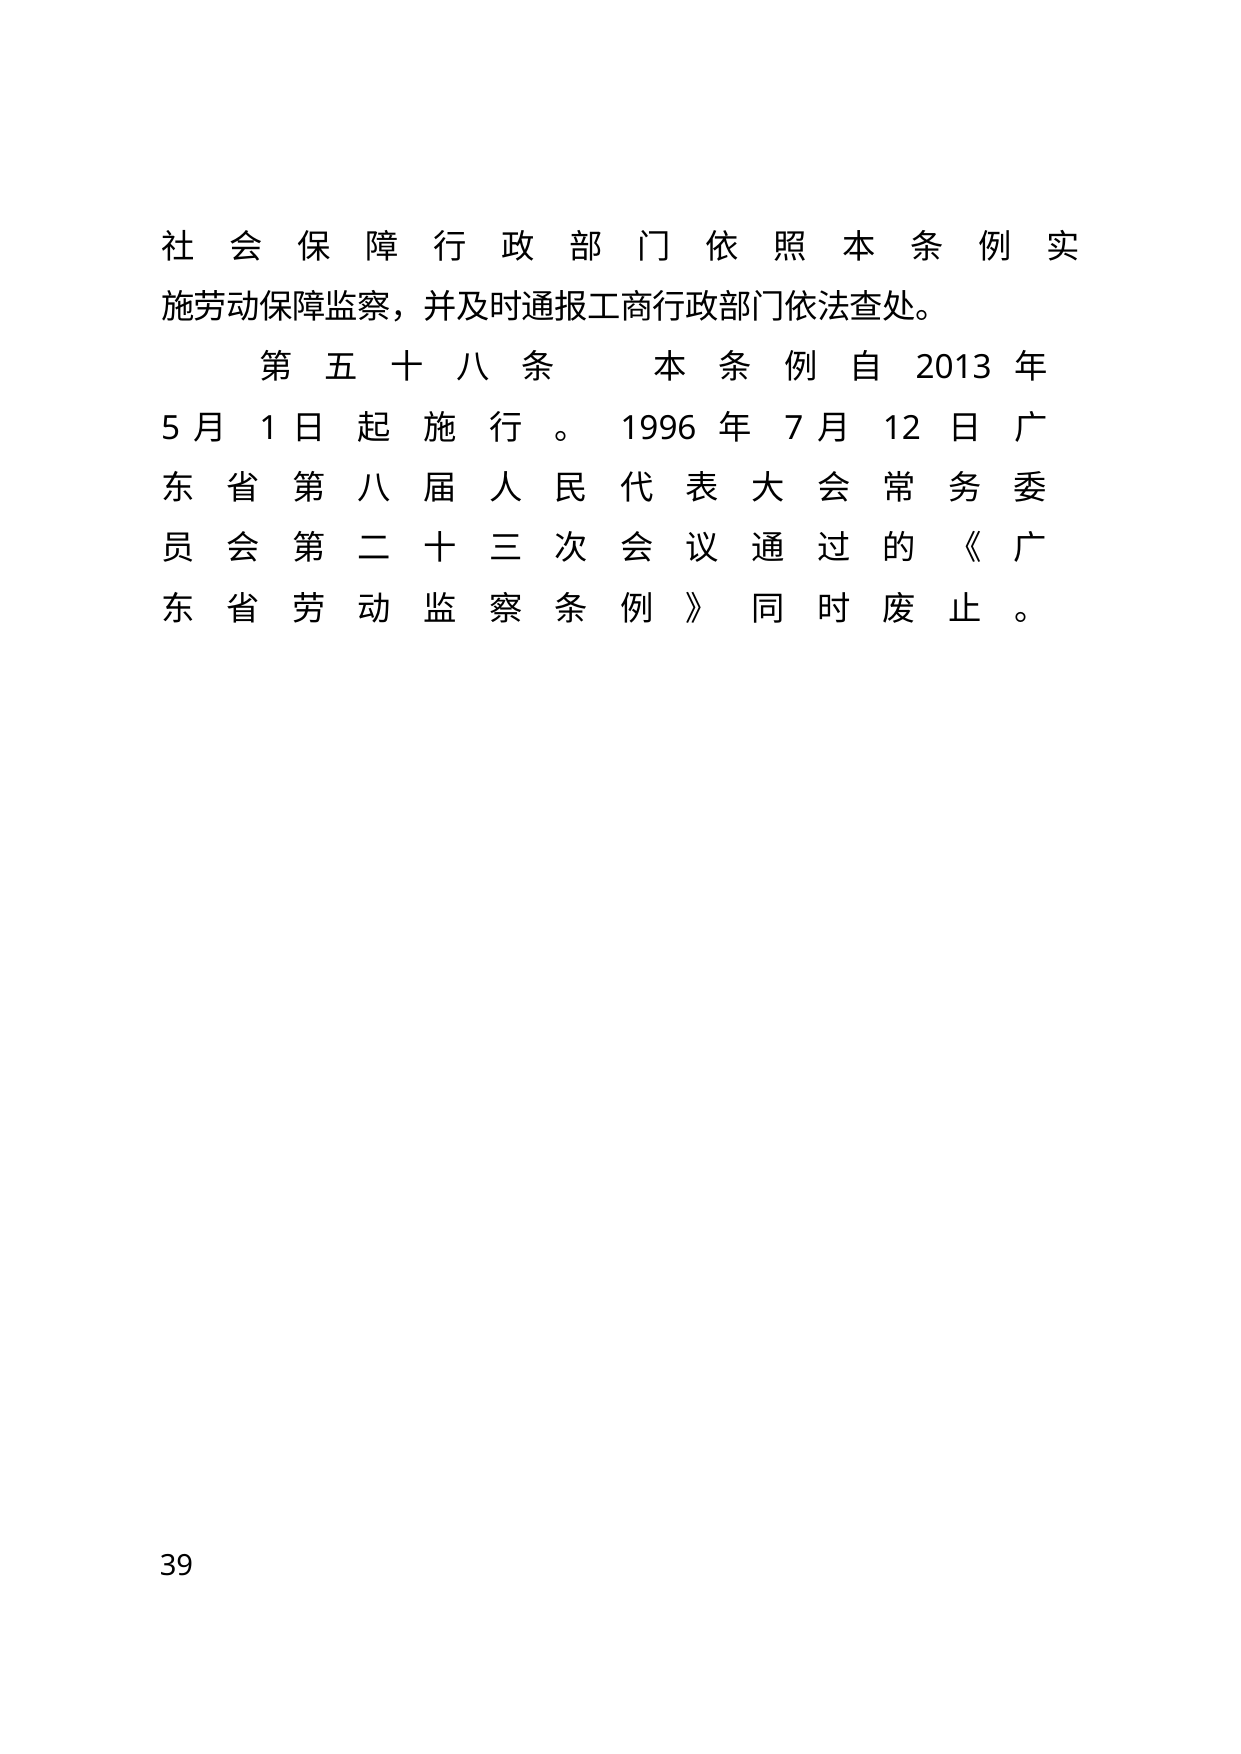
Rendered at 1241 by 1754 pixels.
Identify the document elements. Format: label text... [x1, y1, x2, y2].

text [161, 213, 1079, 334]
text 第五十八条 本条例自2013年5月1日起施行。1996年7月12日广东省第八届人民代表大会常务委员会第二十三次会议通过的《广东省劳动监察条例》同时废止。 [161, 334, 1079, 636]
